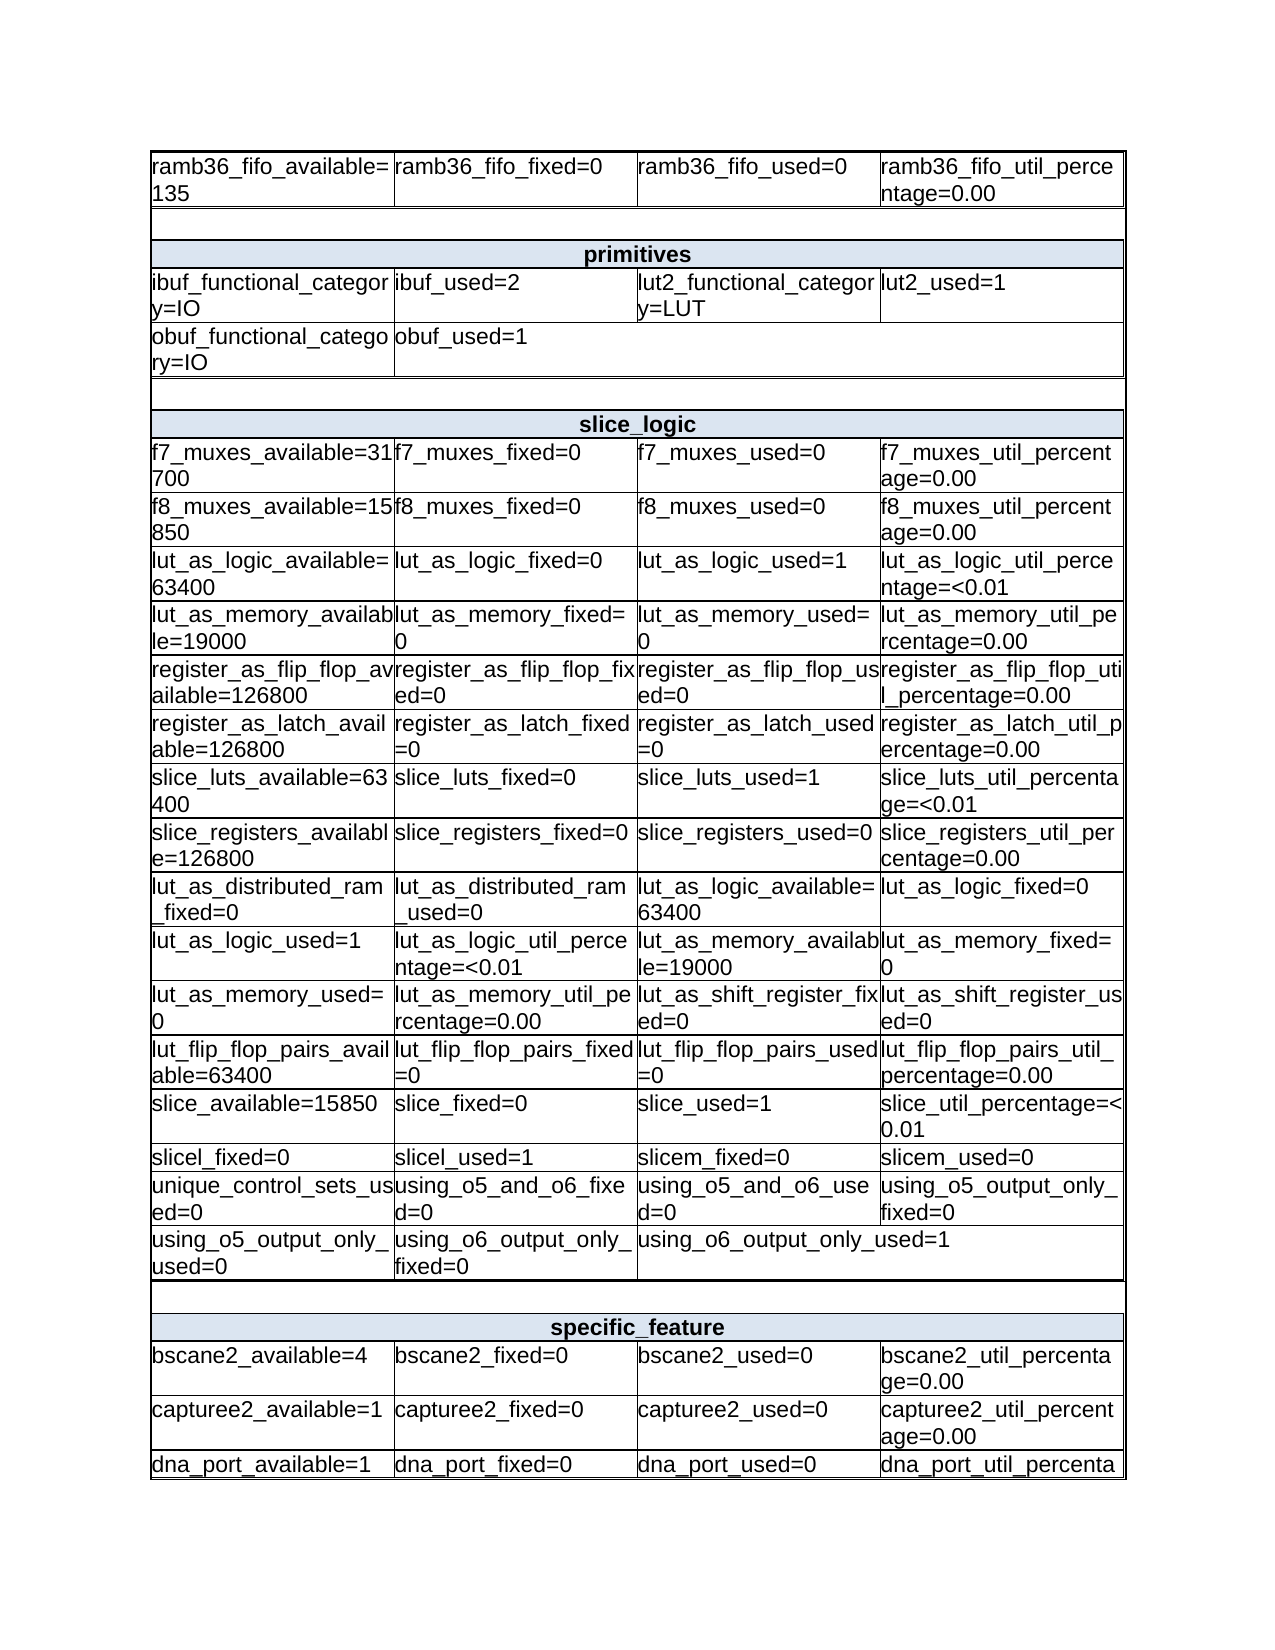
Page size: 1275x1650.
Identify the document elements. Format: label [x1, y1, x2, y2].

table_cell [152, 379, 1125, 1281]
table_cell [152, 1282, 1125, 1478]
table_cell [152, 209, 1125, 377]
